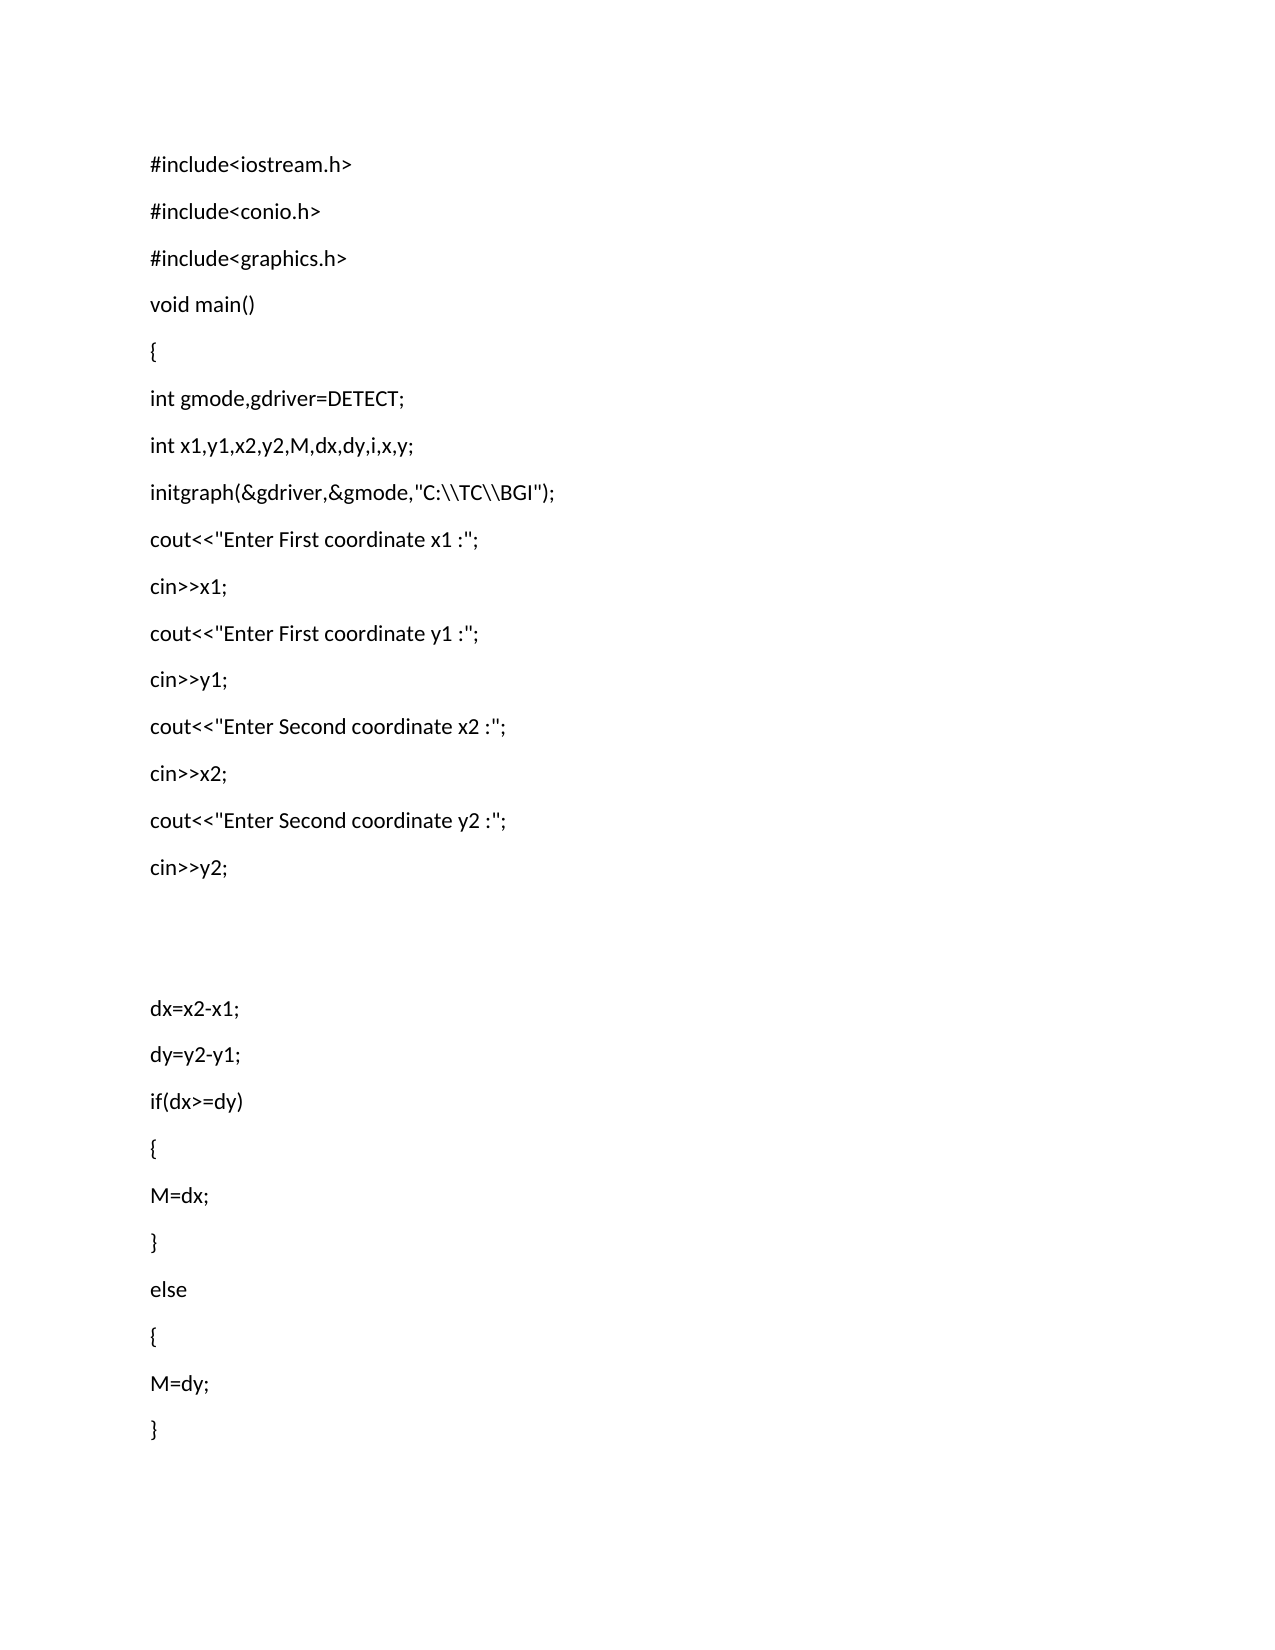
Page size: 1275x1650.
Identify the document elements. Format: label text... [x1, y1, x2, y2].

text #include<graphics.h> [150, 244, 1125, 272]
text cout<<"Enter Second coordinate x2 :"; [150, 712, 1125, 741]
text cout<<"Enter First coordinate x1 :"; [150, 525, 1125, 553]
text #include<conio.h> [150, 197, 1125, 225]
text cin>>y1; [150, 666, 1125, 694]
text if(dx>=dy) [150, 1087, 1125, 1116]
text dy=y2-y1; [150, 1041, 1125, 1069]
text } [150, 1416, 1125, 1444]
text cin>>y2; [150, 853, 1125, 881]
text { [150, 1134, 1125, 1162]
text M=dy; [150, 1369, 1125, 1397]
text #include<iostream.h> [150, 150, 1125, 178]
text initgraph(&gdriver,&gmode,"C:\\TC\\BGI"); [150, 478, 1125, 506]
text cin>>x1; [150, 572, 1125, 600]
text cout<<"Enter First coordinate y1 :"; [150, 619, 1125, 647]
text int gmode,gdriver=DETECT; [150, 384, 1125, 412]
text dx=x2-x1; [150, 994, 1125, 1022]
text void main() [150, 291, 1125, 319]
text { [150, 1322, 1125, 1350]
text } [150, 1228, 1125, 1256]
text M=dx; [150, 1181, 1125, 1209]
text int x1,y1,x2,y2,M,dx,dy,i,x,y; [150, 431, 1125, 459]
text cin>>x2; [150, 759, 1125, 787]
text cout<<"Enter Second coordinate y2 :"; [150, 806, 1125, 834]
text { [150, 337, 1125, 366]
text else [150, 1275, 1125, 1303]
